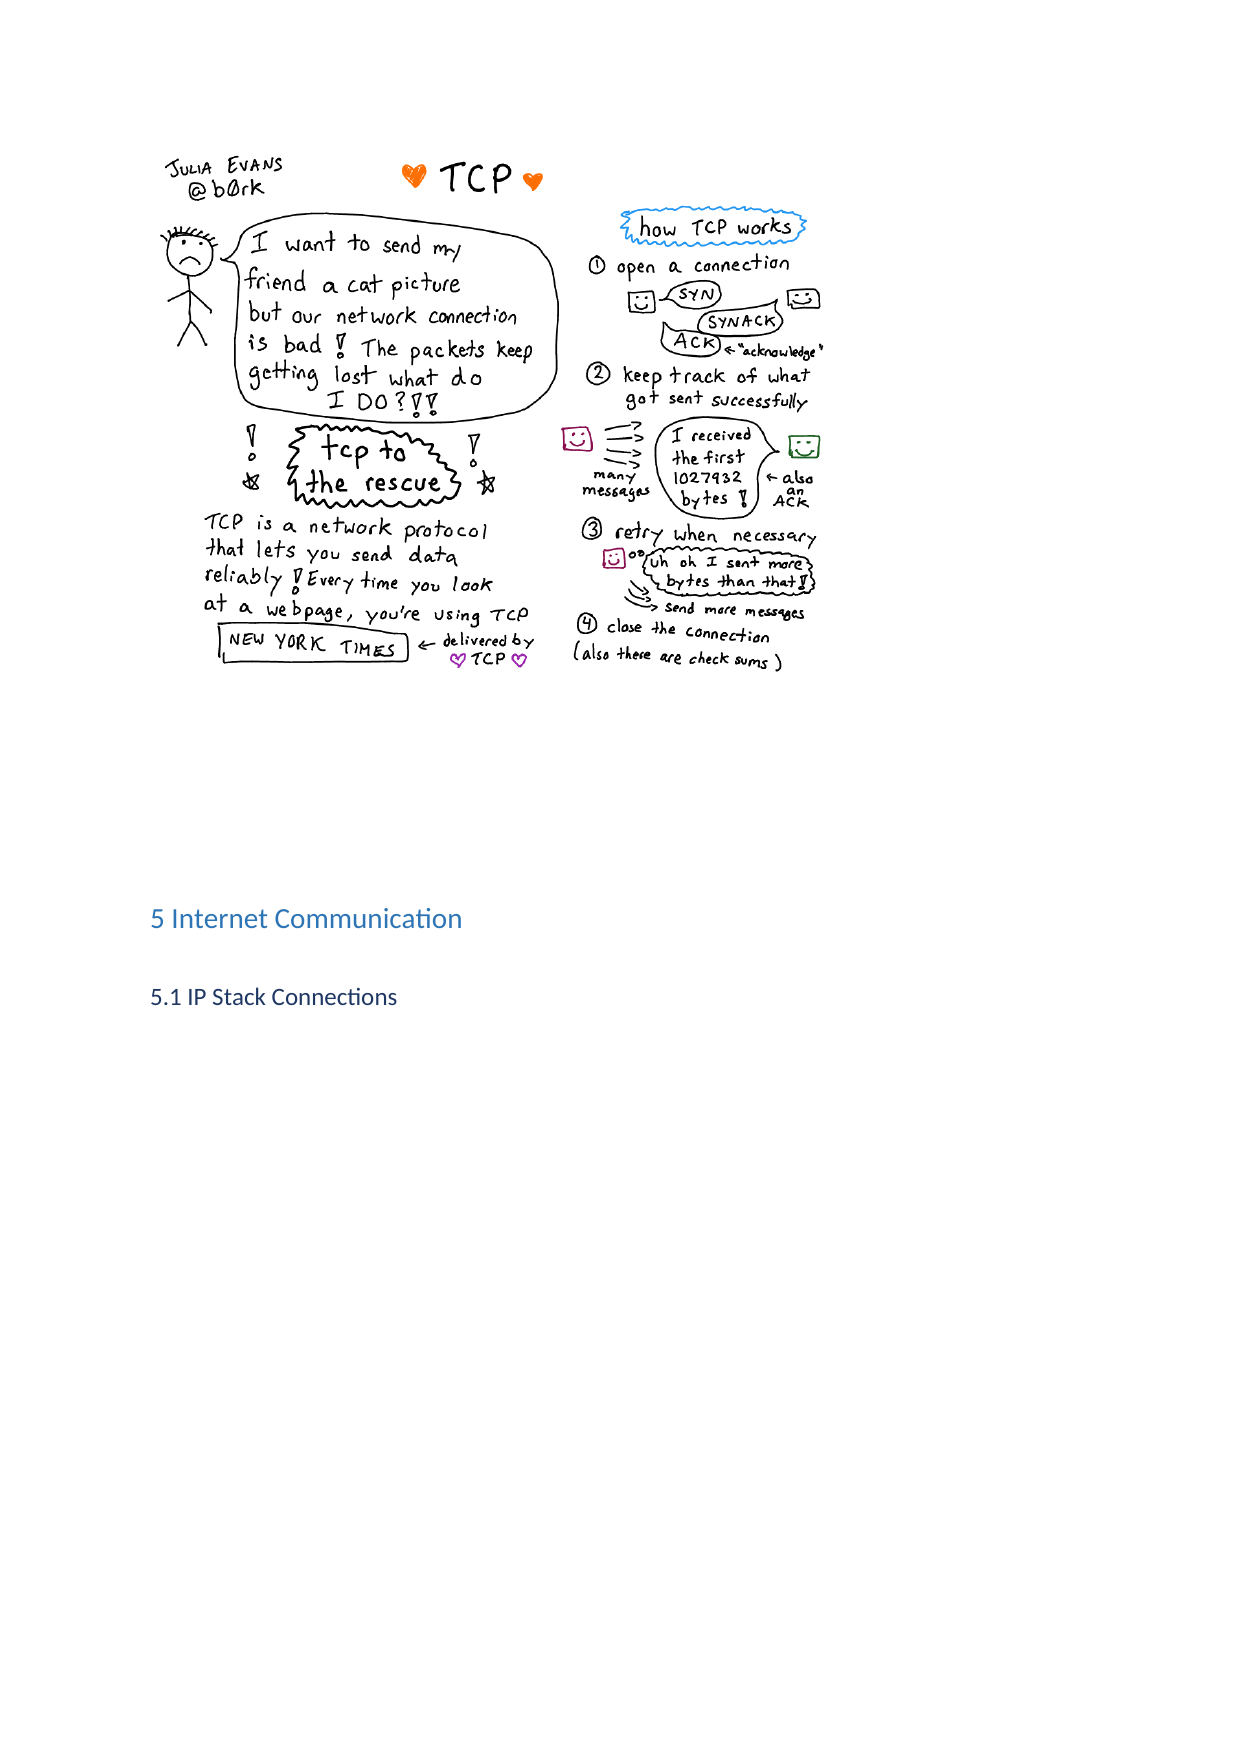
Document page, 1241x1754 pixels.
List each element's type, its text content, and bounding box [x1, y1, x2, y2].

picture [150, 150, 830, 676]
text 5.1 IP Stack Connections [150, 952, 1090, 1011]
text 5 Internet Communication [150, 902, 1090, 935]
